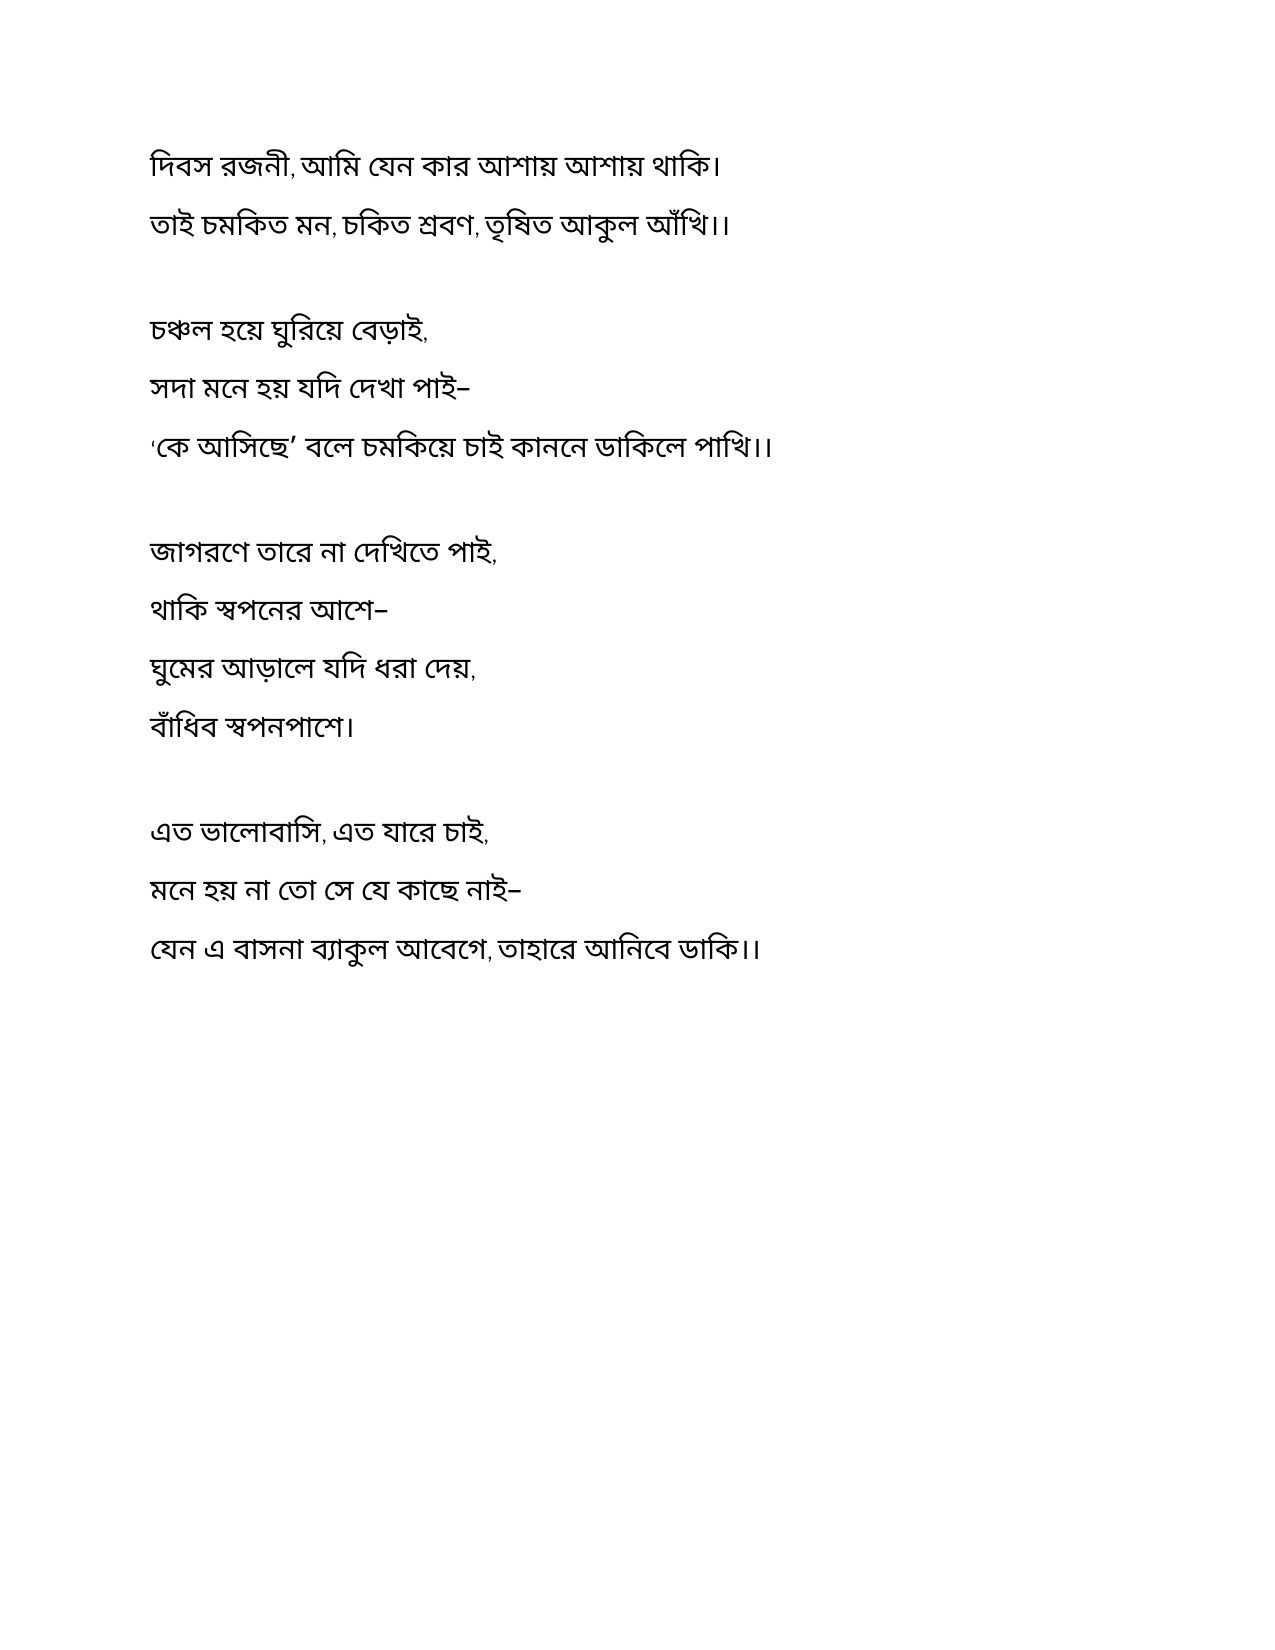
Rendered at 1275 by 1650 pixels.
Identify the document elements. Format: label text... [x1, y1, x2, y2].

text মনে হয় না তো সে যে কাছে নাই– [150, 874, 1125, 913]
text থাকি স্বপনের আশে– [150, 594, 1125, 632]
text এত ভালোবাসি, এত যারে চাই, [150, 816, 1125, 854]
text সদা মনে হয় যদি দেখা পাই– [150, 372, 1125, 411]
text দিবস রজনী, আমি যেন কার আশায় আশায় থাকি। [150, 150, 1125, 189]
text ‘কে আসিছে’ বলে চমকিয়ে চাই কাননে ডাকিলে পাখি।। [150, 430, 1125, 469]
text যেন এ বাসনা ব্যাকুল আবেগে, তাহারে আনিবে ডাকি।। [150, 932, 1125, 971]
text চঞ্চল হয়ে ঘুরিয়ে বেড়াই, [150, 313, 1125, 352]
text জাগরণে তারে না দেখিতে পাই, [150, 535, 1125, 574]
text বাঁধিব স্বপনপাশে। [150, 710, 1125, 749]
text ঘুমের আড়ালে যদি ধরা দেয়, [150, 652, 1125, 691]
text তাই চমকিত মন, চকিত শ্রবণ, তৃষিত আকুল আঁখি।। [150, 208, 1125, 247]
